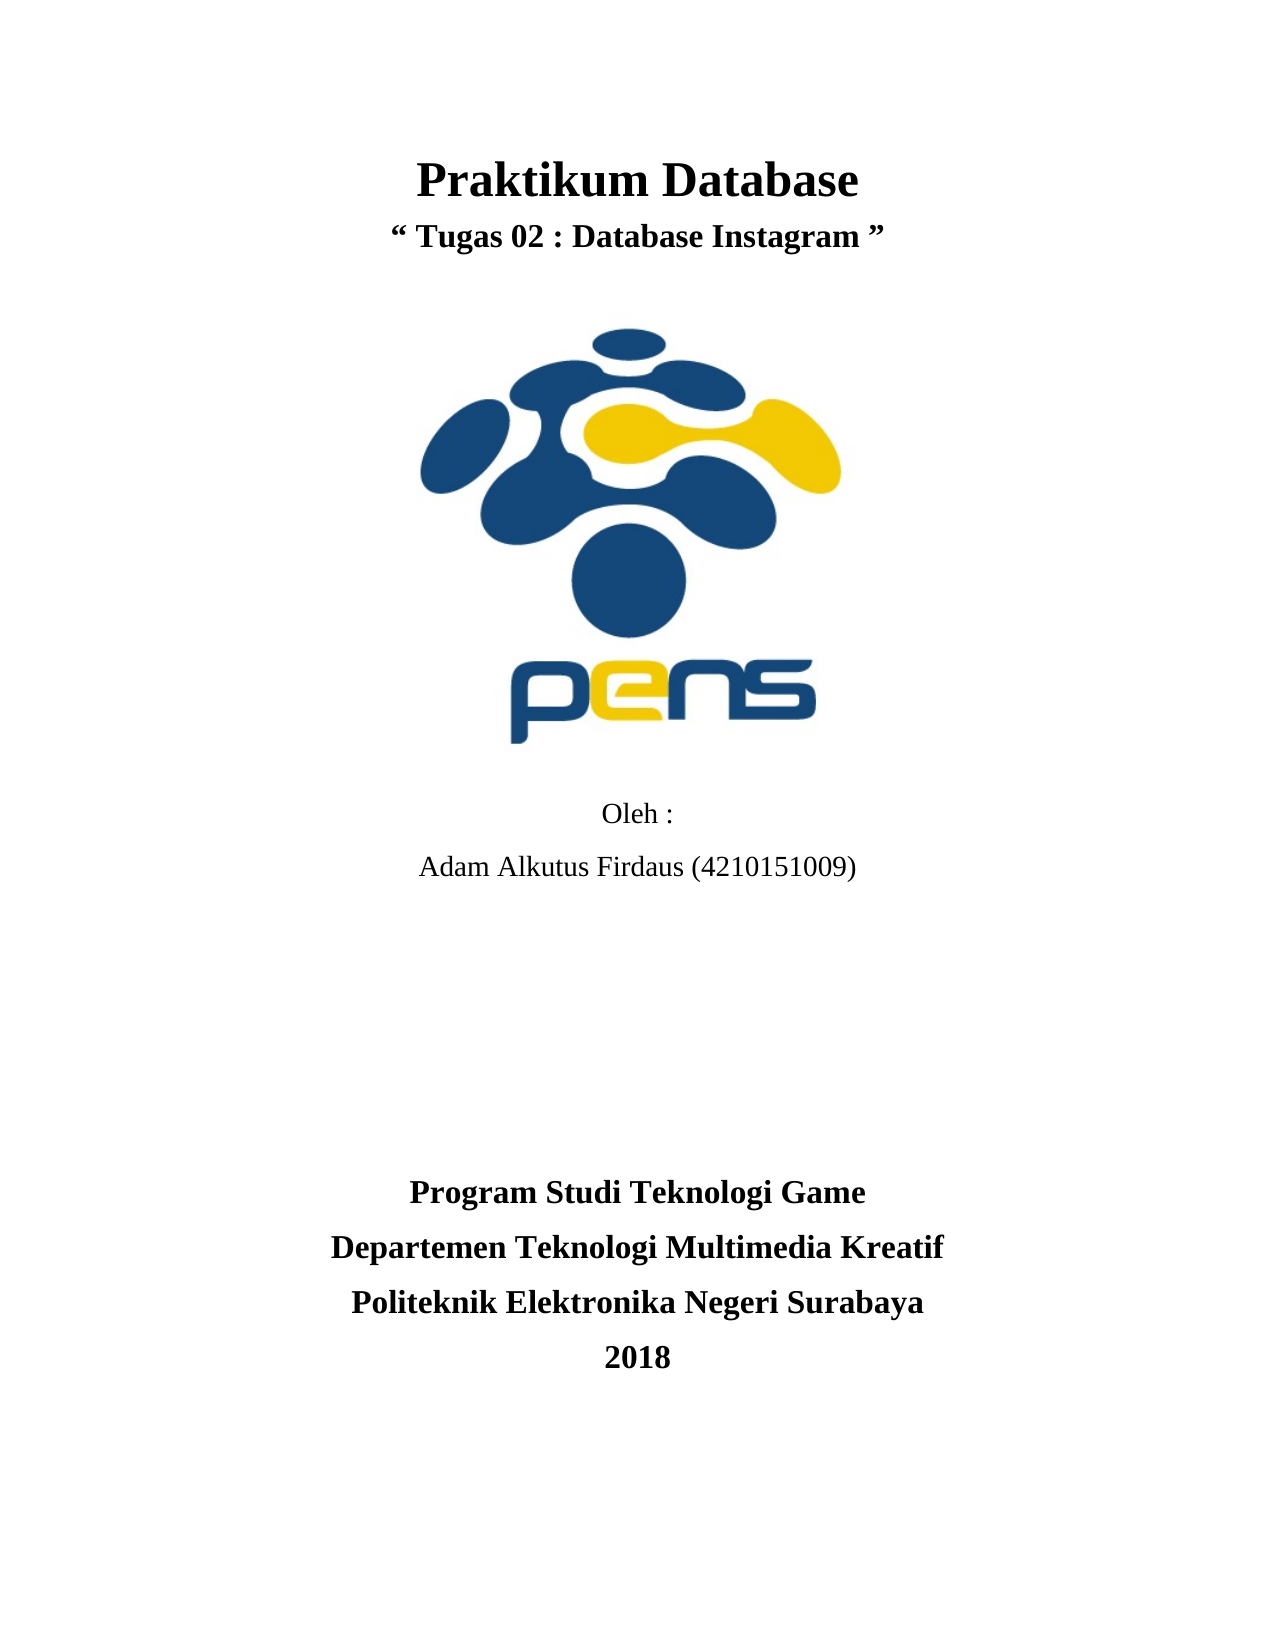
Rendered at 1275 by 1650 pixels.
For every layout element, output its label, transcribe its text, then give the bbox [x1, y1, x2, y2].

text Departemen Teknologi Multimedia Kreatif [150, 1227, 1125, 1266]
subtitle Praktikum Database [150, 150, 1125, 207]
text Politeknik Elektronika Negeri Surabaya [150, 1282, 1125, 1321]
text Program Studi Teknologi Game [150, 1172, 1125, 1211]
text 2018 [150, 1337, 1125, 1376]
picture [398, 313, 865, 757]
text “ Tugas 02 : Database Instagram ” [150, 216, 1125, 254]
text Oleh : [150, 796, 1125, 829]
text Adam Alkutus Firdaus (4210151009) [150, 849, 1125, 882]
